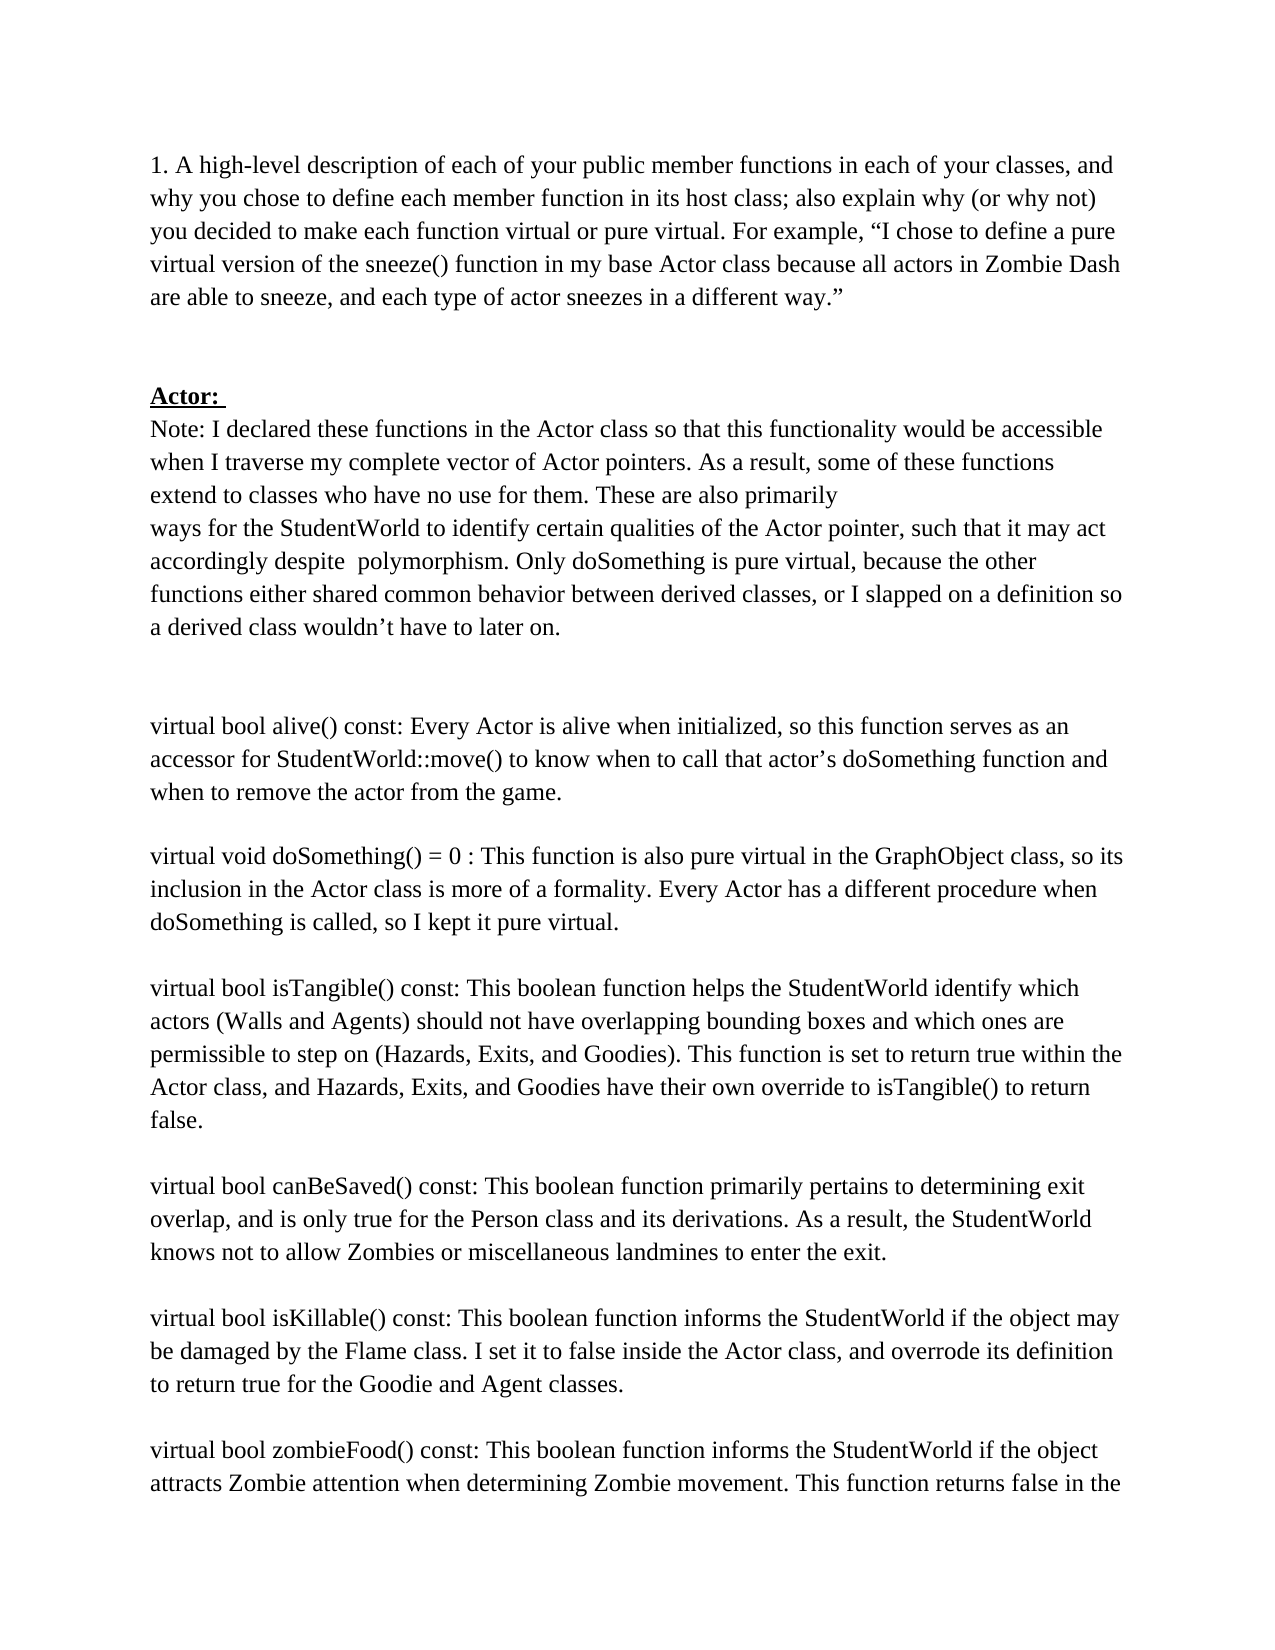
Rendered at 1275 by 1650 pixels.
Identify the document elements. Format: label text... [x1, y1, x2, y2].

text 1. A high-level description of each of your public member functions in each of your classes, and why you chose to define each member function in its host class; also explain why (or why not) you decided to make each function virtual or pure virtual. For example, “I chose to define a pure virtual version of the sneeze() function in my base Actor class because all actors in Zombie Dash are able to sneeze, and each type of actor sneezes in a different way.” [150, 150, 1125, 311]
text ways for the StudentWorld to identify certain qualities of the Actor pointer, such that it may act accordingly despite polymorphism. Only doSomething is pure virtual, because the other functions either shared common behavior between derived classes, or I slapped on a definition so a derived class wouldn’t have to later on. [150, 513, 1125, 641]
text virtual bool alive() const: Every Actor is alive when initialized, so this function serves as an accessor for StudentWorld::move() to know when to call that actor’s doSomething function and when to remove the actor from the game. [150, 711, 1125, 806]
text Actor: [150, 381, 1125, 410]
text virtual bool canBeSaved() const: This boolean function primarily pertains to determining exit overlap, and is only true for the Person class and its derivations. As a result, the StudentWorld knows not to allow Zombies or miscellaneous landmines to enter the exit. [150, 1171, 1125, 1266]
text virtual bool isTangible() const: This boolean function helps the StudentWorld identify which actors (Walls and Agents) should not have overlapping bounding boxes and which ones are permissible to step on (Hazards, Exits, and Goodies). This function is set to return true within the Actor class, and Hazards, Exits, and Goodies have their own override to isTangible() to return false. [150, 973, 1125, 1134]
text Note: I declared these functions in the Actor class so that this functionality would be accessible when I traverse my complete vector of Actor pointers. As a result, some of these functions extend to classes who have no use for them. These are also primarily [150, 414, 1125, 509]
text virtual void doSomething() = 0 : This function is also pure virtual in the GraphObject class, so its inclusion in the Actor class is more of a formality. Every Actor has a different procedure when doSomething is called, so I kept it pure virtual. [150, 841, 1125, 936]
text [150, 1435, 1125, 1497]
text virtual bool isKillable() const: This boolean function informs the StudentWorld if the object may be damaged by the Flame class. I set it to false inside the Actor class, and overrode its definition to return true for the Goodie and Agent classes. [150, 1303, 1125, 1398]
